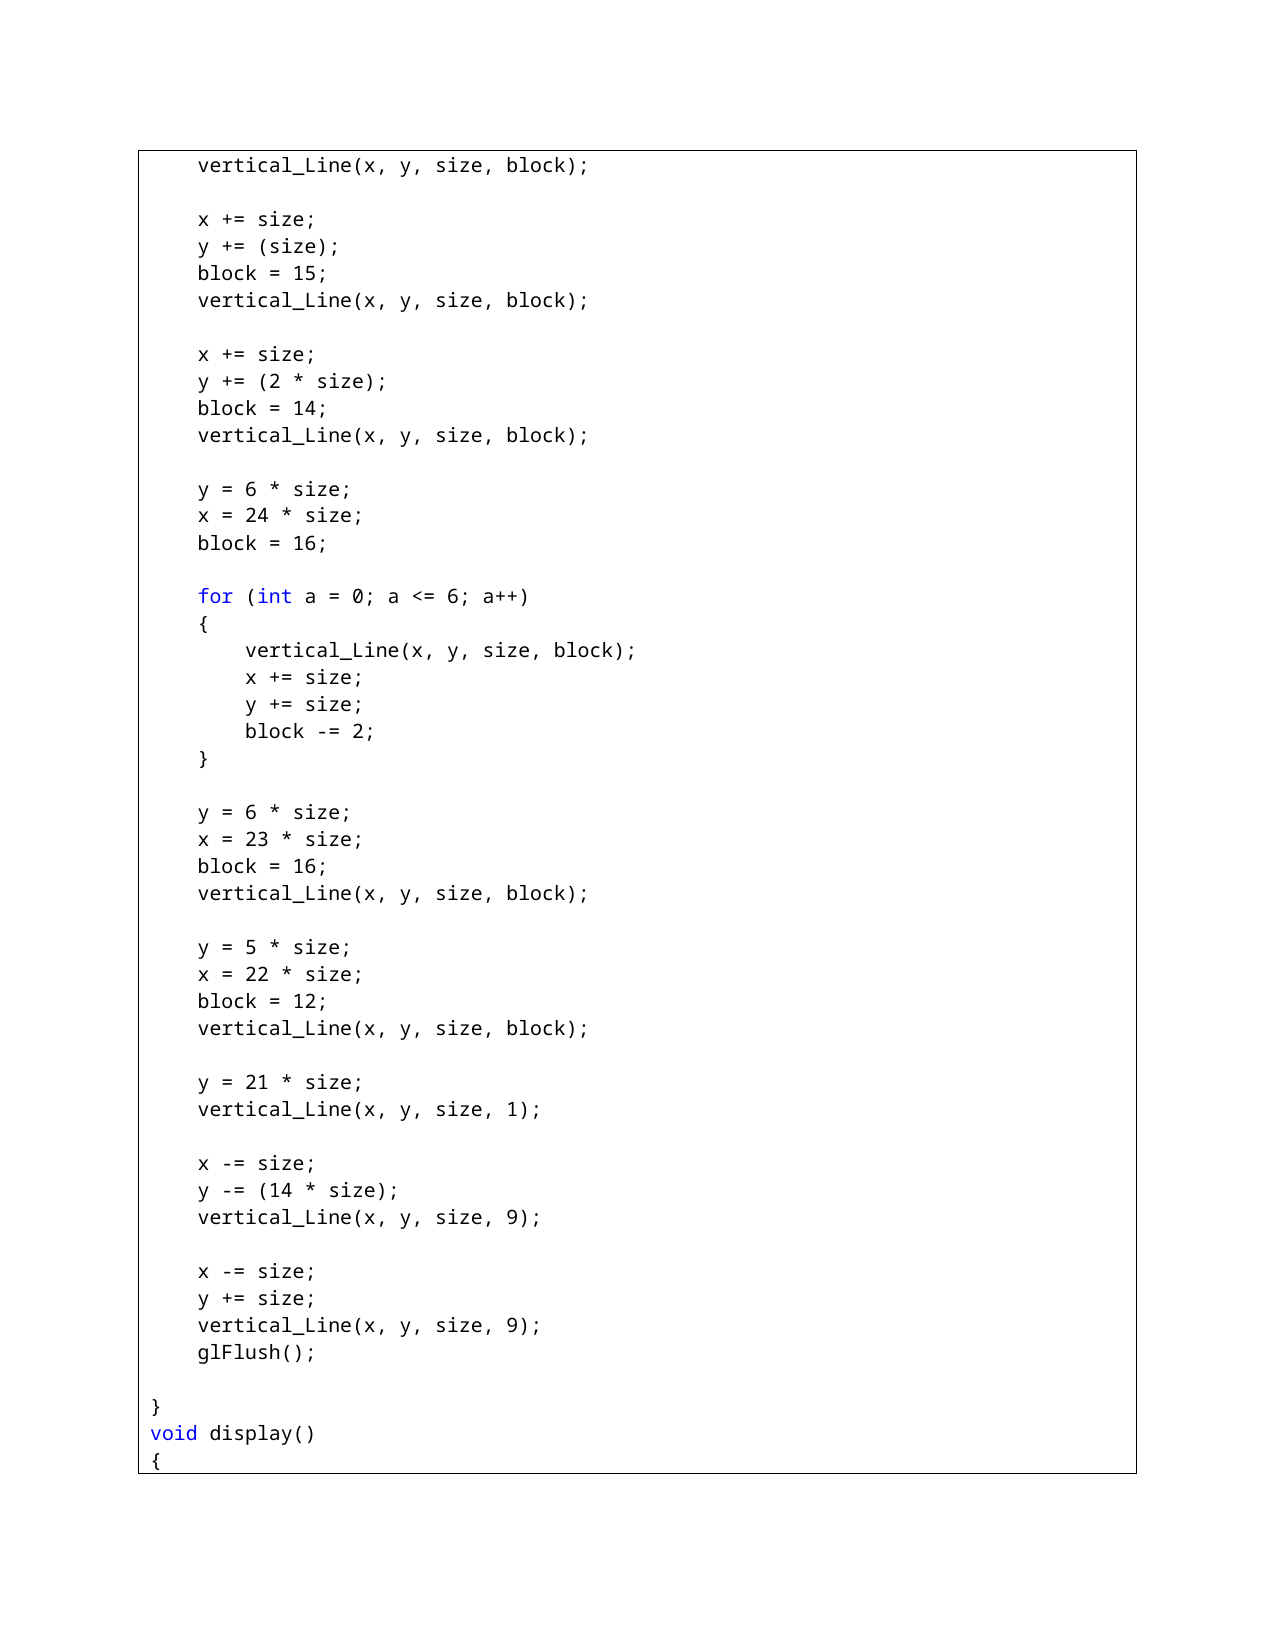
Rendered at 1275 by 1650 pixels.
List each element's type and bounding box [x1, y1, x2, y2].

table_cell [139, 151, 1136, 1473]
